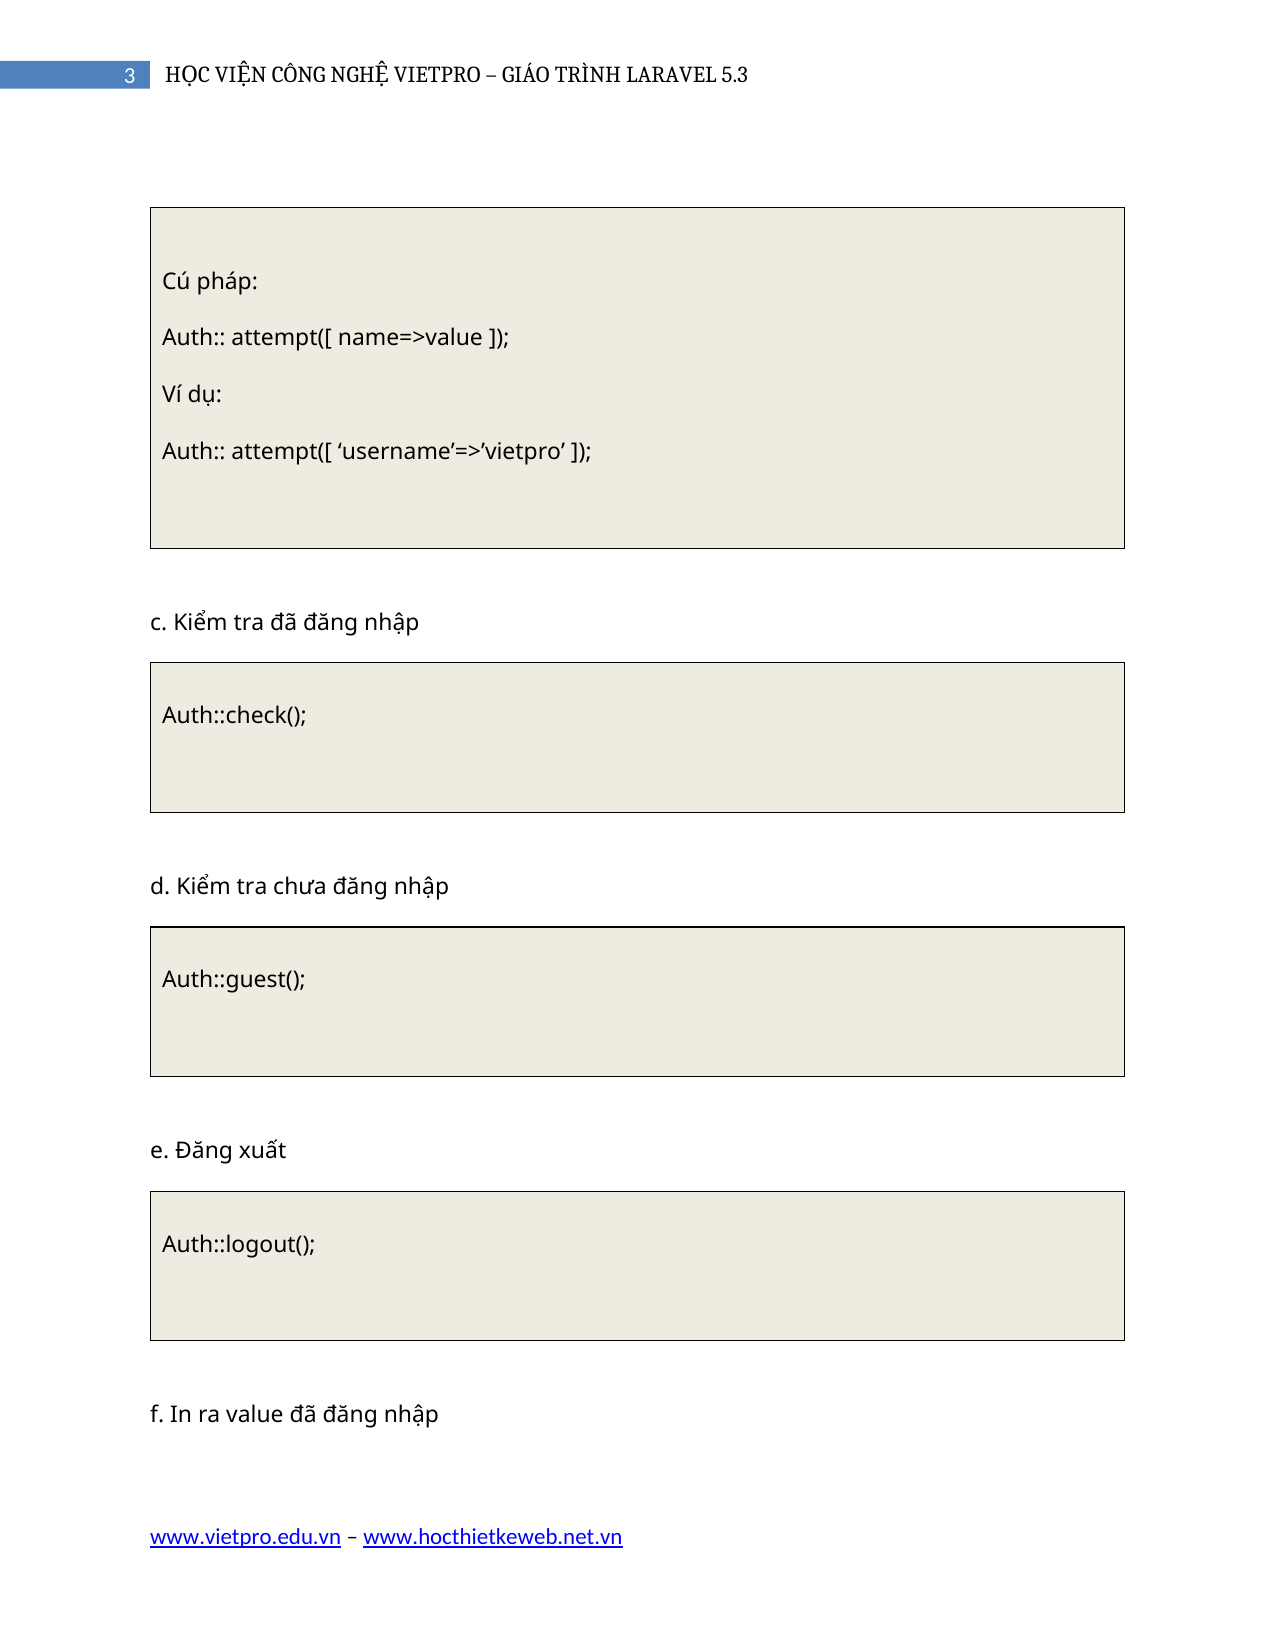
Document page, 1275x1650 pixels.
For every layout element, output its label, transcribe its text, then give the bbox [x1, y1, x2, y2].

table_header Cú pháp: Auth:: attempt([ name=>value ]); Ví dụ: Auth:: attempt([ ‘username’=>’vietpro’ ]); [151, 208, 1124, 548]
table_header Auth::guest(); [151, 928, 1124, 1076]
text f. In ra value đã đăng nhập [150, 1398, 1125, 1429]
table_header Auth::check(); [151, 663, 1124, 812]
table_header Auth::logout(); [151, 1192, 1124, 1340]
text e. Đăng xuất [150, 1134, 1125, 1165]
text d. Kiểm tra chưa đăng nhập [150, 870, 1125, 901]
text c. Kiểm tra đã đăng nhập [150, 605, 1125, 637]
